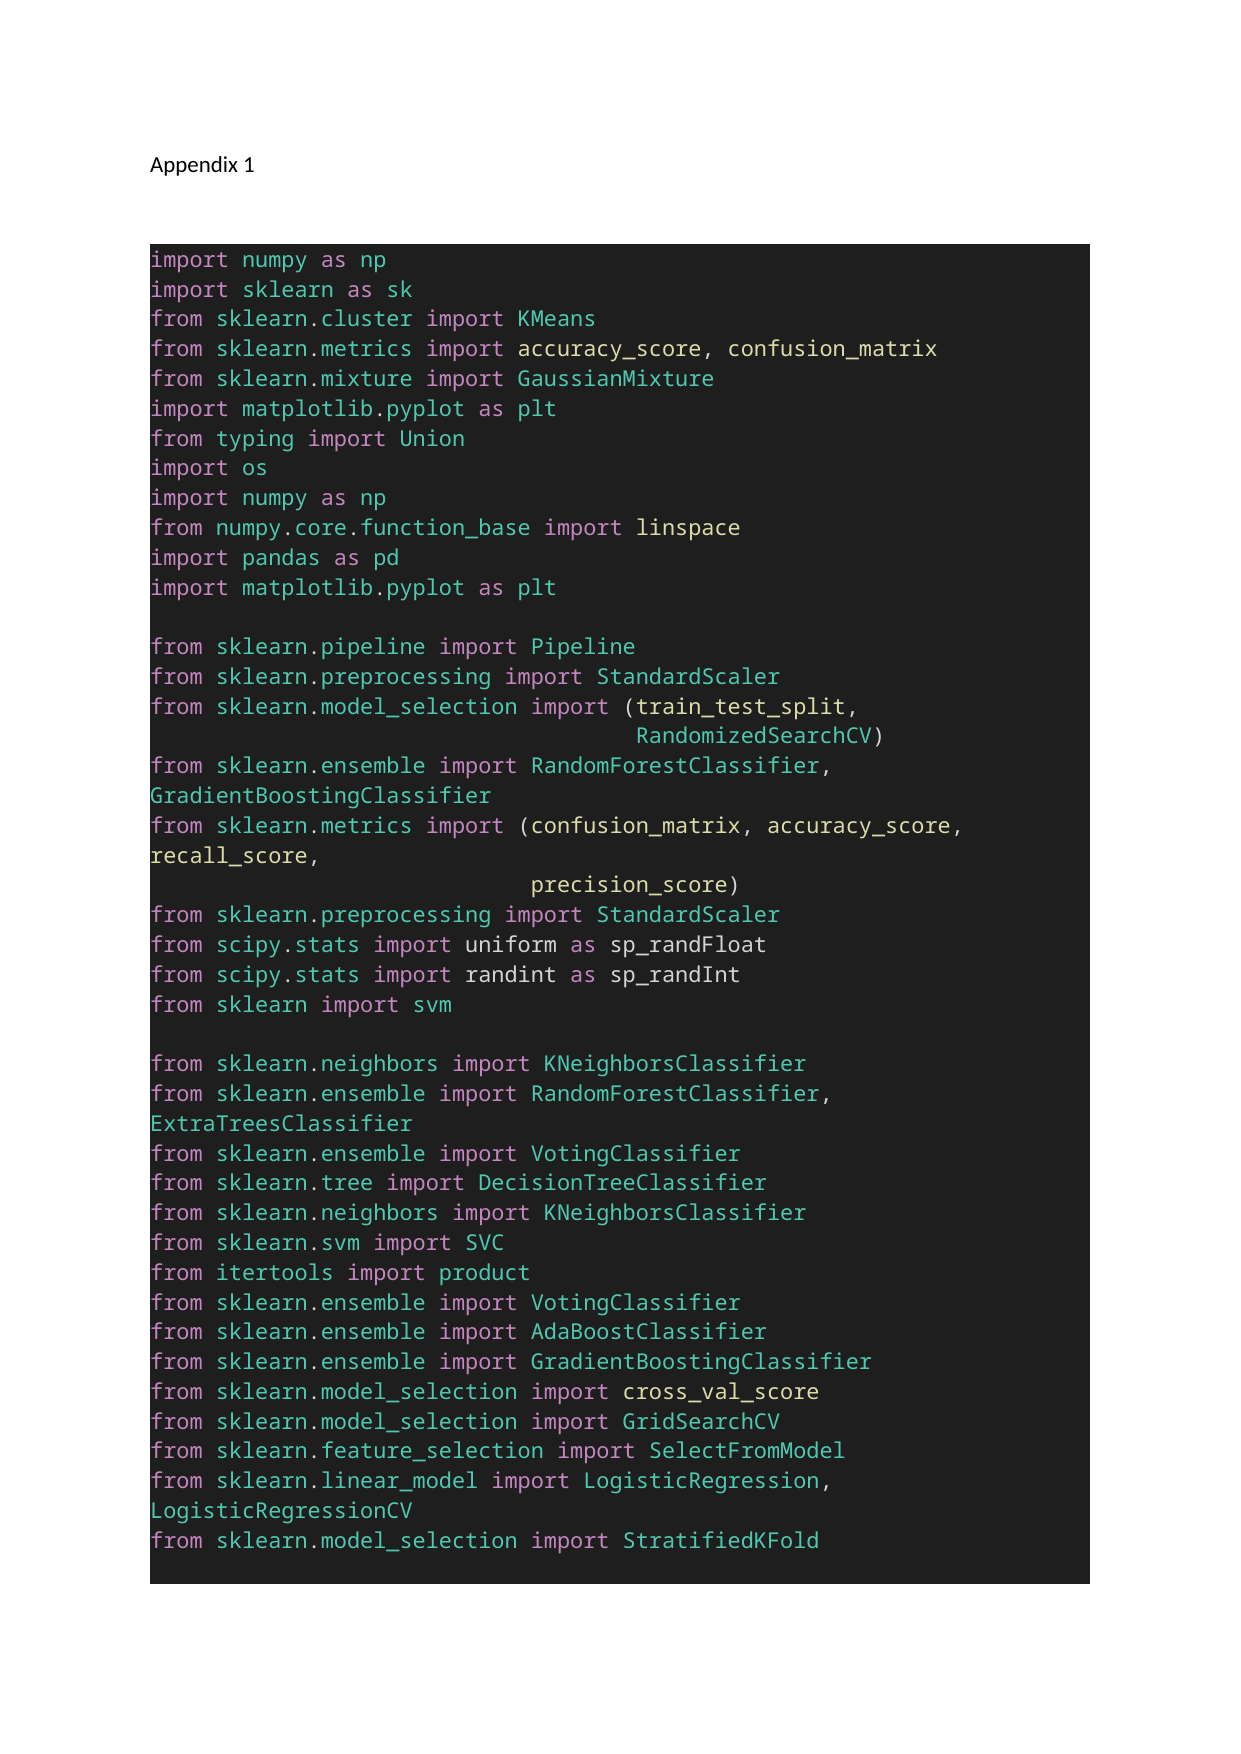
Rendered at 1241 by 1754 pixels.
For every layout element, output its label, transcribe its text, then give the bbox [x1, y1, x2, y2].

text from sklearn.model_selection import (train_test_split, [150, 691, 1090, 720]
text from sklearn.cluster import KMeans [150, 303, 1090, 333]
text import os [150, 452, 1090, 482]
text from sklearn.preprocessing import StandardScaler [150, 899, 1090, 929]
text import matplotlib.pyplot as plt [150, 571, 1090, 601]
text from scipy.stats import uniform as sp_randFloat [150, 929, 1090, 959]
text Appendix 1 [150, 150, 1090, 178]
text from sklearn.ensemble import VotingClassifier [150, 1137, 1090, 1167]
text from sklearn.neighbors import KNeighborsClassifier [150, 1197, 1090, 1227]
text from sklearn.tree import DecisionTreeClassifier [150, 1167, 1090, 1197]
text from sklearn.ensemble import AdaBoostClassifier [150, 1316, 1090, 1346]
text import numpy as np [150, 244, 1090, 273]
text import numpy as np [150, 482, 1090, 512]
text from sklearn.pipeline import Pipeline [150, 631, 1090, 661]
text import matplotlib.pyplot as plt [150, 393, 1090, 422]
text RandomizedSearchCV) [150, 720, 1090, 750]
text from sklearn.metrics import accuracy_score, confusion_matrix [150, 333, 1090, 363]
text from sklearn.model_selection import StratifiedKFold [150, 1525, 1090, 1554]
text from itertools import product [150, 1257, 1090, 1286]
text import pandas as pd [150, 542, 1090, 571]
text from typing import Union [150, 422, 1090, 452]
text from sklearn.mixture import GaussianMixture [150, 363, 1090, 393]
text import sklearn as sk [150, 273, 1090, 303]
text from sklearn.ensemble import VotingClassifier [150, 1286, 1090, 1316]
text from sklearn.ensemble import GradientBoostingClassifier [150, 1346, 1090, 1376]
text from sklearn.linear_model import LogisticRegression, LogisticRegressionCV [150, 1465, 1090, 1525]
text from sklearn.feature_selection import SelectFromModel [150, 1435, 1090, 1465]
text from sklearn.preprocessing import StandardScaler [150, 661, 1090, 691]
text from sklearn.ensemble import RandomForestClassifier, ExtraTreesClassifier [150, 1078, 1090, 1137]
text from sklearn.svm import SVC [150, 1227, 1090, 1257]
text from scipy.stats import randint as sp_randInt [150, 959, 1090, 988]
text from sklearn import svm [150, 988, 1090, 1018]
text from sklearn.ensemble import RandomForestClassifier, GradientBoostingClassifier [150, 750, 1090, 810]
text from sklearn.model_selection import GridSearchCV [150, 1406, 1090, 1435]
text from sklearn.model_selection import cross_val_score [150, 1376, 1090, 1406]
text precision_score) [150, 869, 1090, 899]
text from numpy.core.function_base import linspace [150, 512, 1090, 542]
text from sklearn.neighbors import KNeighborsClassifier [150, 1048, 1090, 1078]
text from sklearn.metrics import (confusion_matrix, accuracy_score, recall_score, [150, 810, 1090, 869]
